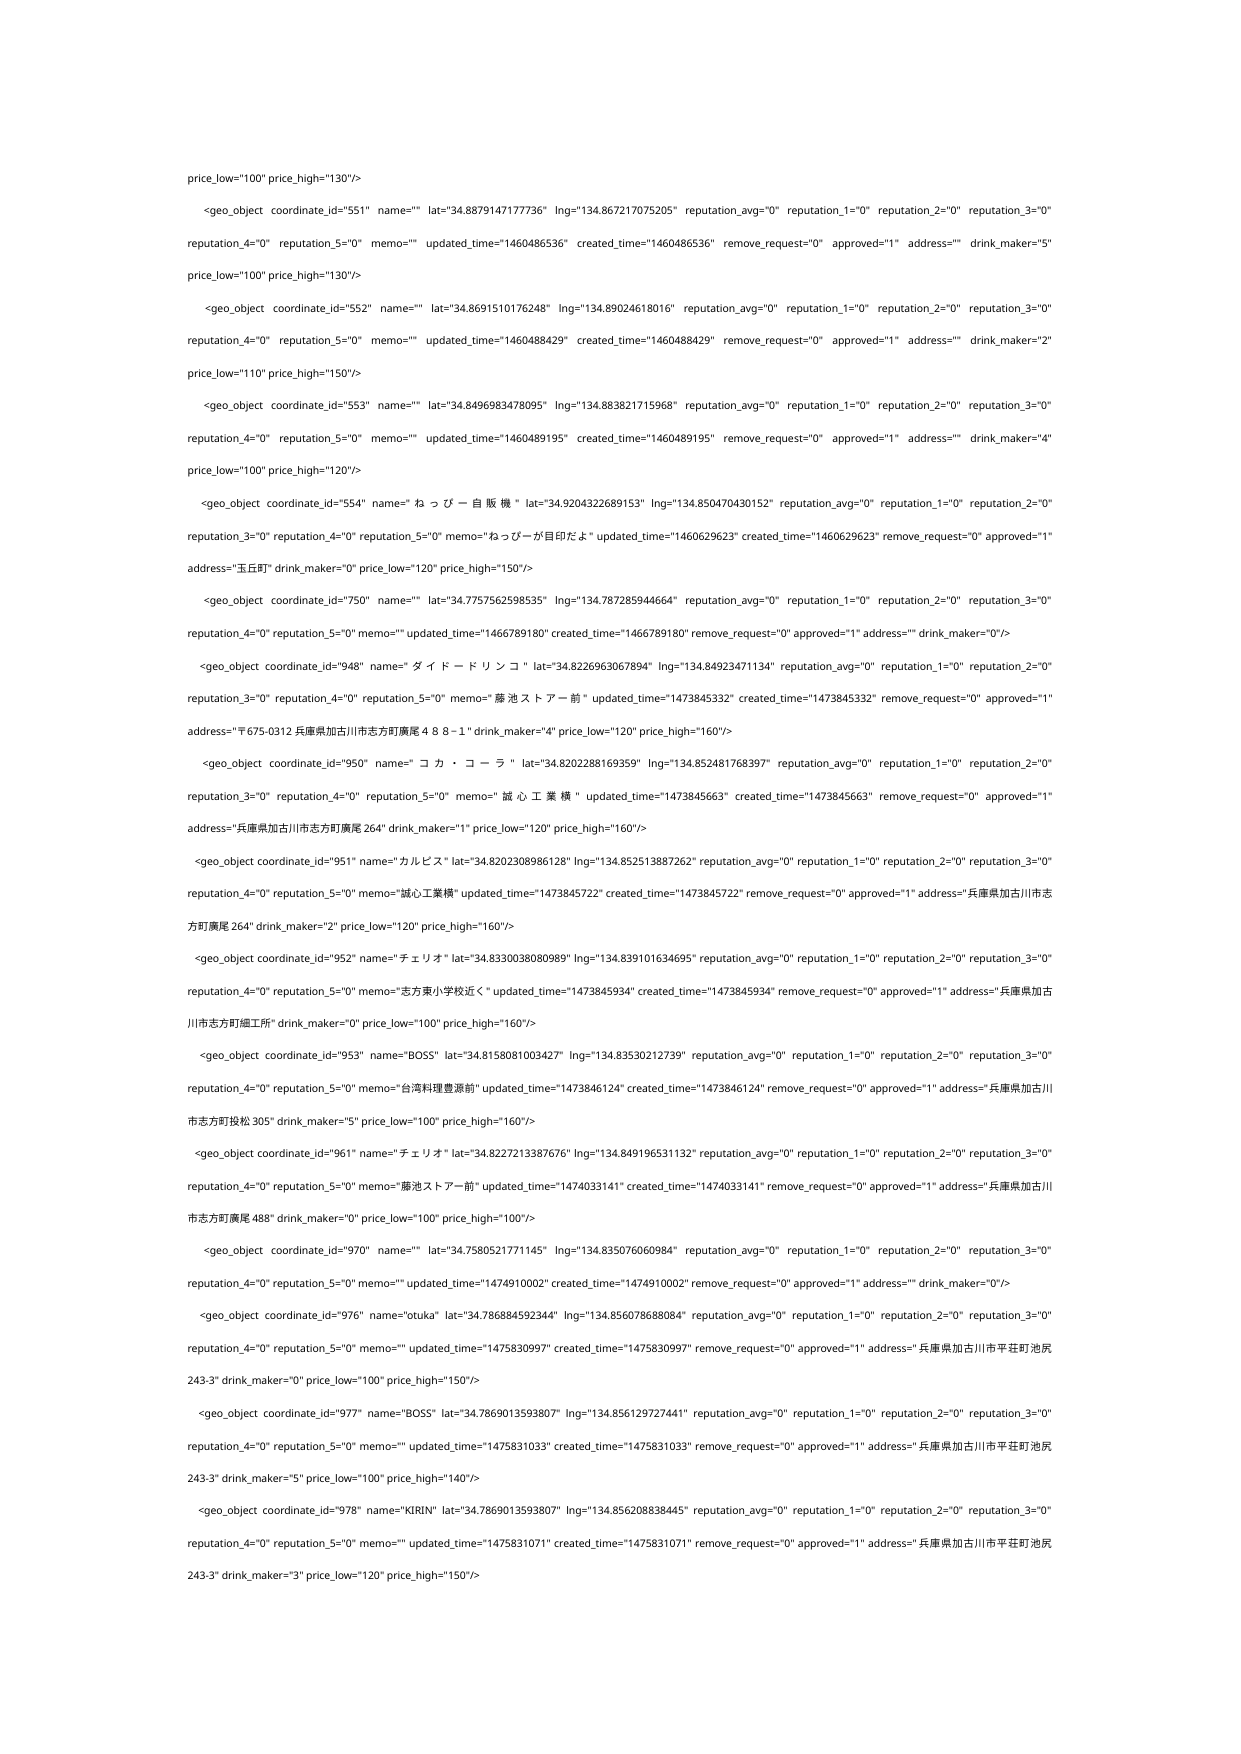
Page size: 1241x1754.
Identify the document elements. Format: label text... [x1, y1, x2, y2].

text <geo_object coordinate_id="553" name="" lat="34.8496983478095" lng="134.883821715968" reputation_avg="0" reputation_1="0" reputation_2="0" reputation_3="0" reputation_4="0" reputation_5="0" memo="" updated_time="1460489195" created_time="1460489195" remove_request="0" approved="1" address="" drink_maker="4" price_low="100" price_high="120"/> [187, 389, 1053, 487]
text <geo_object coordinate_id="554" name="ねっぴー自販機" lat="34.9204322689153" lng="134.850470430152" reputation_avg="0" reputation_1="0" reputation_2="0" reputation_3="0" reputation_4="0" reputation_5="0" memo="ねっぴーが目印だよ" updated_time="1460629623" created_time="1460629623" remove_request="0" approved="1" address="玉丘町" drink_maker="0" price_low="120" price_high="150"/> [187, 487, 1053, 584]
text <geo_object coordinate_id="551" name="" lat="34.8879147177736" lng="134.867217075205" reputation_avg="0" reputation_1="0" reputation_2="0" reputation_3="0" reputation_4="0" reputation_5="0" memo="" updated_time="1460486536" created_time="1460486536" remove_request="0" approved="1" address="" drink_maker="5" price_low="100" price_high="130"/> [187, 194, 1053, 292]
text <geo_object coordinate_id="953" name="BOSS" lat="34.8158081003427" lng="134.83530212739" reputation_avg="0" reputation_1="0" reputation_2="0" reputation_3="0" reputation_4="0" reputation_5="0" memo="台湾料理豊源前" updated_time="1473846124" created_time="1473846124" remove_request="0" approved="1" address="兵庫県加古川市志方町投松305" drink_maker="5" price_low="100" price_high="160"/> [187, 1039, 1053, 1137]
text <geo_object coordinate_id="948" name="ダイドードリンコ" lat="34.8226963067894" lng="134.84923471134" reputation_avg="0" reputation_1="0" reputation_2="0" reputation_3="0" reputation_4="0" reputation_5="0" memo="藤池ストアー前" updated_time="1473845332" created_time="1473845332" remove_request="0" approved="1" address="〒675-0312 兵庫県加古川市志方町廣尾４８８−１" drink_maker="4" price_low="120" price_high="160"/> [187, 649, 1053, 747]
text <geo_object coordinate_id="951" name="カルピス" lat="34.8202308986128" lng="134.852513887262" reputation_avg="0" reputation_1="0" reputation_2="0" reputation_3="0" reputation_4="0" reputation_5="0" memo="誠心工業横" updated_time="1473845722" created_time="1473845722" remove_request="0" approved="1" address="兵庫県加古川市志方町廣尾264" drink_maker="2" price_low="120" price_high="160"/> [187, 844, 1053, 942]
text <geo_object coordinate_id="978" name="KIRIN" lat="34.7869013593807" lng="134.856208838445" reputation_avg="0" reputation_1="0" reputation_2="0" reputation_3="0" reputation_4="0" reputation_5="0" memo="" updated_time="1475831071" created_time="1475831071" remove_request="0" approved="1" address="兵庫県加古川市平荘町池尻243-3" drink_maker="3" price_low="120" price_high="150"/> [187, 1494, 1053, 1592]
text <geo_object coordinate_id="750" name="" lat="34.7757562598535" lng="134.787285944664" reputation_avg="0" reputation_1="0" reputation_2="0" reputation_3="0" reputation_4="0" reputation_5="0" memo="" updated_time="1466789180" created_time="1466789180" remove_request="0" approved="1" address="" drink_maker="0"/> [187, 584, 1053, 649]
text <geo_object coordinate_id="970" name="" lat="34.7580521771145" lng="134.835076060984" reputation_avg="0" reputation_1="0" reputation_2="0" reputation_3="0" reputation_4="0" reputation_5="0" memo="" updated_time="1474910002" created_time="1474910002" remove_request="0" approved="1" address="" drink_maker="0"/> [187, 1234, 1053, 1299]
text <geo_object coordinate_id="952" name="チェリオ" lat="34.8330038080989" lng="134.839101634695" reputation_avg="0" reputation_1="0" reputation_2="0" reputation_3="0" reputation_4="0" reputation_5="0" memo="志方東小学校近く" updated_time="1473845934" created_time="1473845934" remove_request="0" approved="1" address="兵庫県加古川市志方町細工所" drink_maker="0" price_low="100" price_high="160"/> [187, 942, 1053, 1039]
text <geo_object coordinate_id="950" name="コカ・コーラ" lat="34.8202288169359" lng="134.852481768397" reputation_avg="0" reputation_1="0" reputation_2="0" reputation_3="0" reputation_4="0" reputation_5="0" memo="誠心工業横" updated_time="1473845663" created_time="1473845663" remove_request="0" approved="1" address="兵庫県加古川市志方町廣尾264" drink_maker="1" price_low="120" price_high="160"/> [187, 747, 1053, 844]
text <geo_object coordinate_id="977" name="BOSS" lat="34.7869013593807" lng="134.856129727441" reputation_avg="0" reputation_1="0" reputation_2="0" reputation_3="0" reputation_4="0" reputation_5="0" memo="" updated_time="1475831033" created_time="1475831033" remove_request="0" approved="1" address="兵庫県加古川市平荘町池尻243-3" drink_maker="5" price_low="100" price_high="140"/> [187, 1397, 1053, 1494]
text <geo_object coordinate_id="961" name="チェリオ" lat="34.8227213387676" lng="134.849196531132" reputation_avg="0" reputation_1="0" reputation_2="0" reputation_3="0" reputation_4="0" reputation_5="0" memo="藤池ストアー前" updated_time="1474033141" created_time="1474033141" remove_request="0" approved="1" address="兵庫県加古川市志方町廣尾488" drink_maker="0" price_low="100" price_high="100"/> [187, 1137, 1053, 1234]
text <geo_object coordinate_id="552" name="" lat="34.8691510176248" lng="134.89024618016" reputation_avg="0" reputation_1="0" reputation_2="0" reputation_3="0" reputation_4="0" reputation_5="0" memo="" updated_time="1460488429" created_time="1460488429" remove_request="0" approved="1" address="" drink_maker="2" price_low="110" price_high="150"/> [187, 292, 1053, 389]
text <geo_object coordinate_id="976" name="otuka" lat="34.786884592344" lng="134.856078688084" reputation_avg="0" reputation_1="0" reputation_2="0" reputation_3="0" reputation_4="0" reputation_5="0" memo="" updated_time="1475830997" created_time="1475830997" remove_request="0" approved="1" address="兵庫県加古川市平荘町池尻243-3" drink_maker="0" price_low="100" price_high="150"/> [187, 1299, 1053, 1397]
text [187, 162, 1053, 194]
